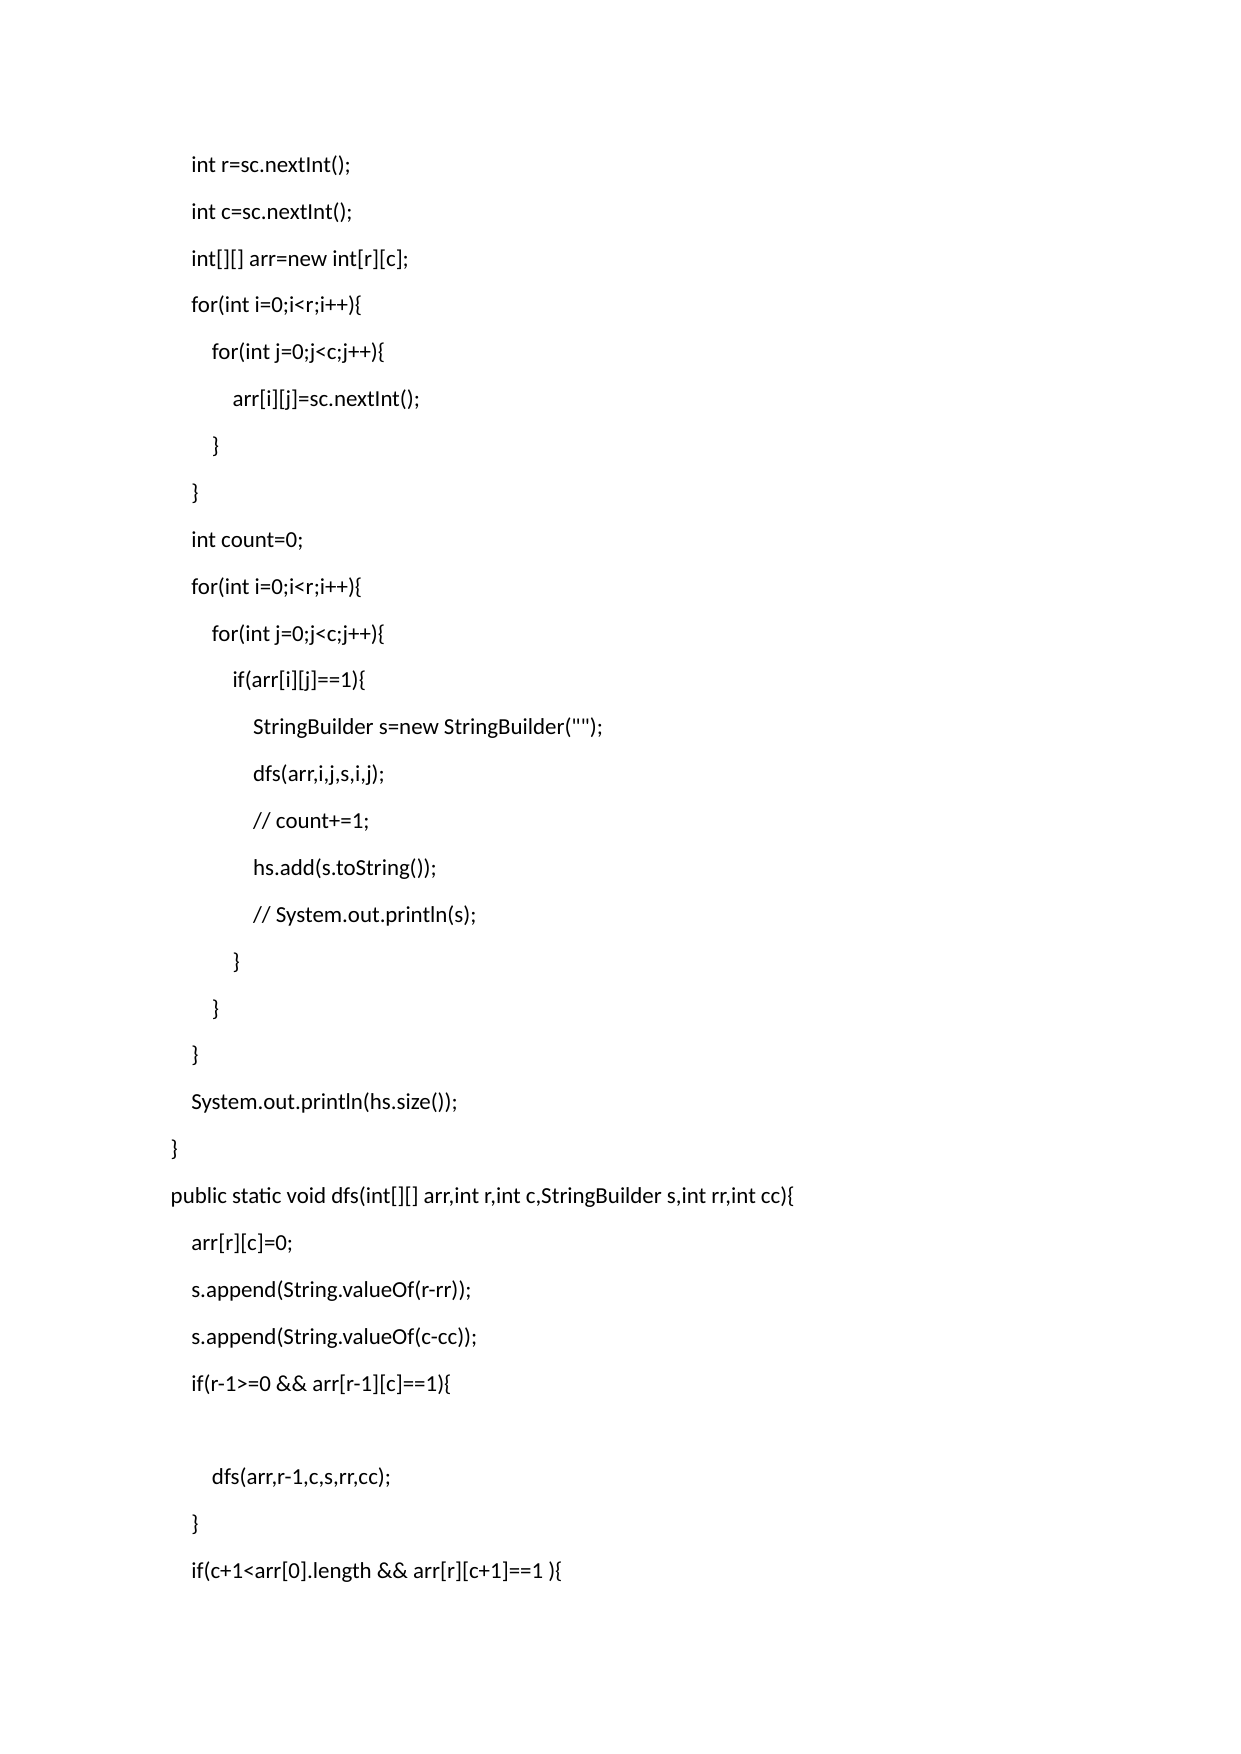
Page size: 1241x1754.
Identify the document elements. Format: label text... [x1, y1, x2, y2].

text } [150, 947, 1090, 975]
text dfs(arr,r-1,c,s,rr,cc); [150, 1462, 1090, 1491]
text for(int j=0;j<c;j++){ [150, 619, 1090, 647]
text } [150, 1134, 1090, 1162]
text System.out.println(hs.size()); [150, 1087, 1090, 1116]
text arr[i][j]=sc.nextInt(); [150, 384, 1090, 412]
text public static void dfs(int[][] arr,int r,int c,StringBuilder s,int rr,int cc){ [150, 1181, 1090, 1209]
text } [150, 1041, 1090, 1069]
text for(int i=0;i<r;i++){ [150, 291, 1090, 319]
text s.append(String.valueOf(c-cc)); [150, 1322, 1090, 1350]
text if(arr[i][j]==1){ [150, 666, 1090, 694]
text int c=sc.nextInt(); [150, 197, 1090, 225]
text // System.out.println(s); [150, 900, 1090, 928]
text for(int i=0;i<r;i++){ [150, 572, 1090, 600]
text int count=0; [150, 525, 1090, 553]
text for(int j=0;j<c;j++){ [150, 337, 1090, 366]
text dfs(arr,i,j,s,i,j); [150, 759, 1090, 787]
text StringBuilder s=new StringBuilder(""); [150, 712, 1090, 741]
text // count+=1; [150, 806, 1090, 834]
text arr[r][c]=0; [150, 1228, 1090, 1256]
text } [150, 1509, 1090, 1537]
text if(c+1<arr[0].length && arr[r][c+1]==1 ){ [150, 1556, 1090, 1584]
text } [150, 431, 1090, 459]
text int r=sc.nextInt(); [150, 150, 1090, 178]
text int[][] arr=new int[r][c]; [150, 244, 1090, 272]
text s.append(String.valueOf(r-rr)); [150, 1275, 1090, 1303]
text } [150, 478, 1090, 506]
text hs.add(s.toString()); [150, 853, 1090, 881]
text if(r-1>=0 && arr[r-1][c]==1){ [150, 1369, 1090, 1397]
text } [150, 994, 1090, 1022]
